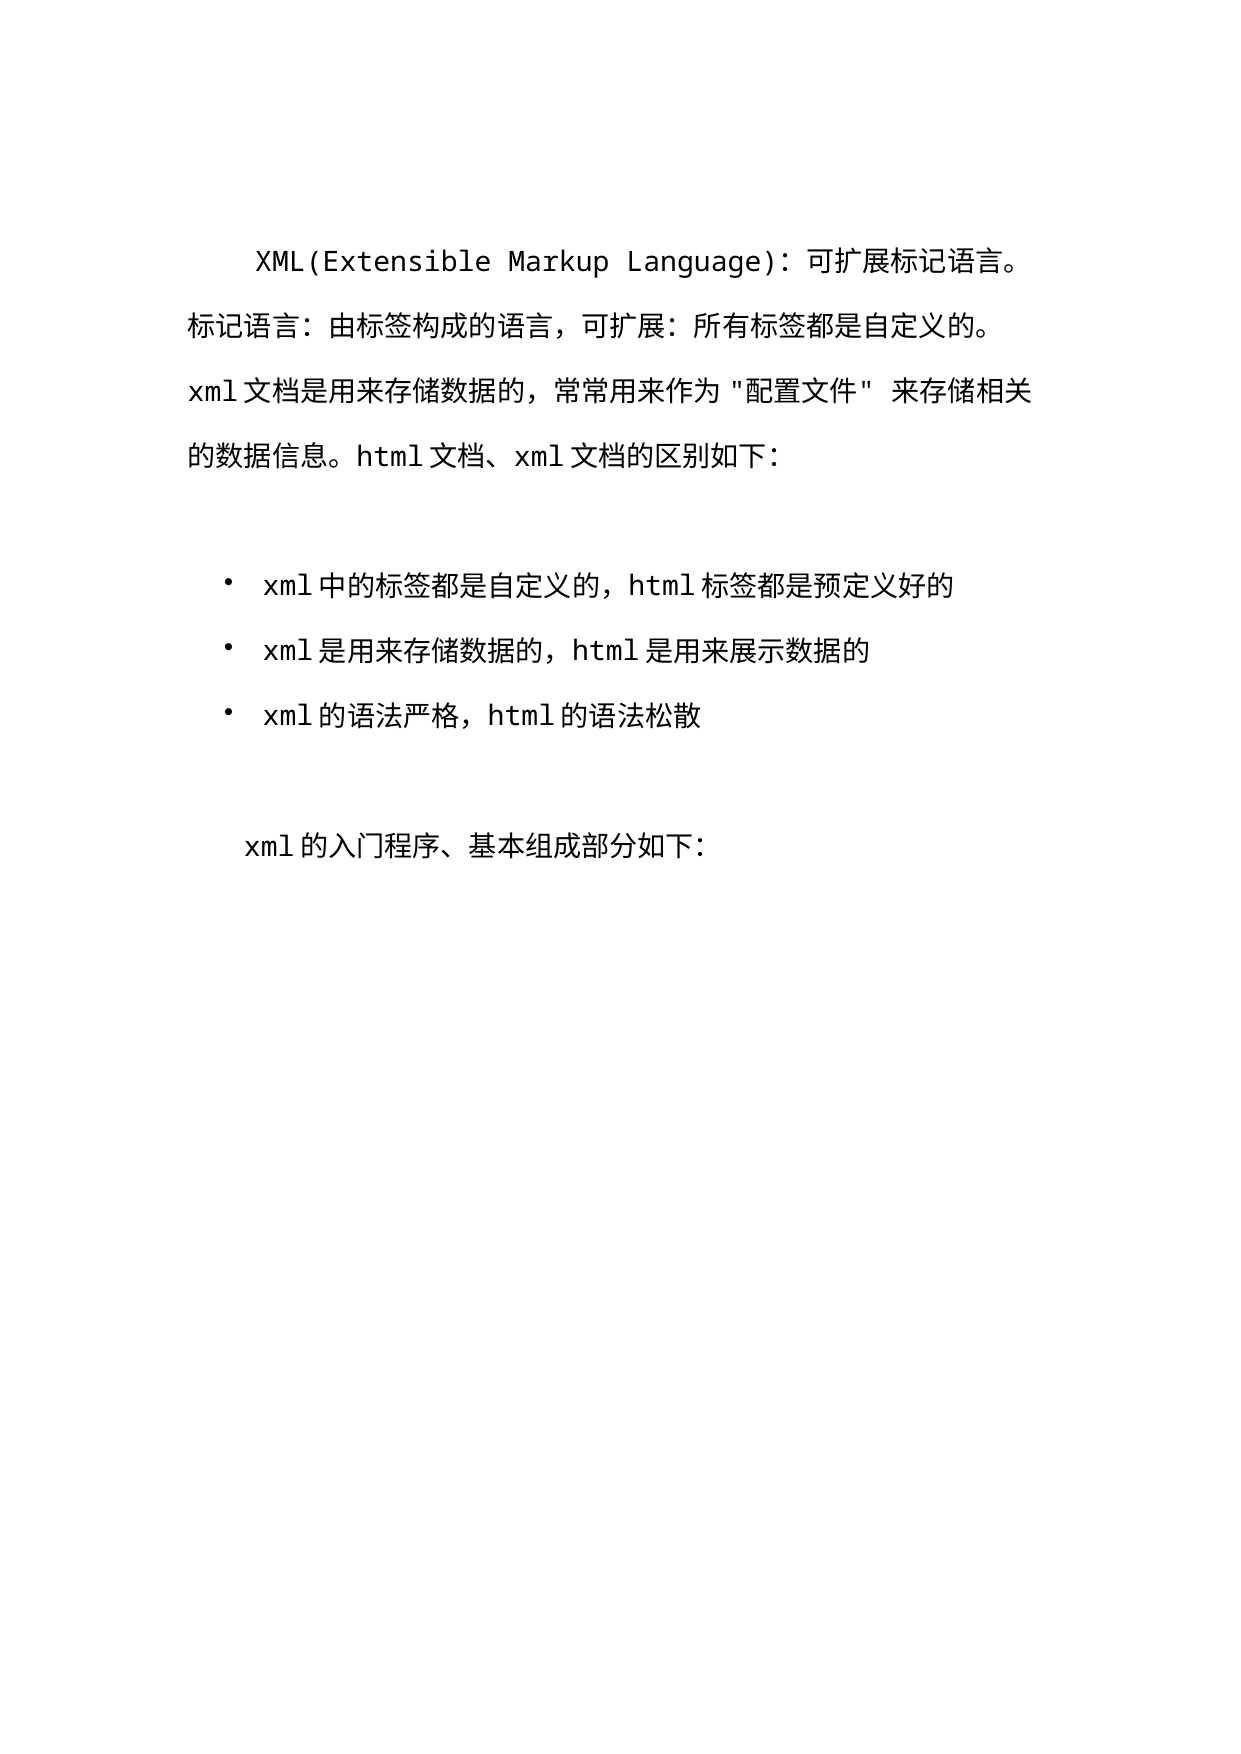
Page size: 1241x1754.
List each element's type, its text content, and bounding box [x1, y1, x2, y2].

list xml中的标签都是自定义的，html标签都是预定义好的 [225, 552, 1053, 617]
list xml的语法严格，html的语法松散 [225, 682, 1053, 747]
list xml是用来存储数据的，html是用来展示数据的 [225, 617, 1053, 682]
text XML(Extensible Markup Language)：可扩展标记语言。标记语言：由标签构成的语言，可扩展：所有标签都是自定义的。xml文档是用来存储数据的，常常用来作为 "配置文件" 来存储相关的数据信息。html文档、xml文档的区别如下： [187, 227, 1053, 487]
text xml的入门程序、基本组成部分如下： [244, 812, 1053, 877]
